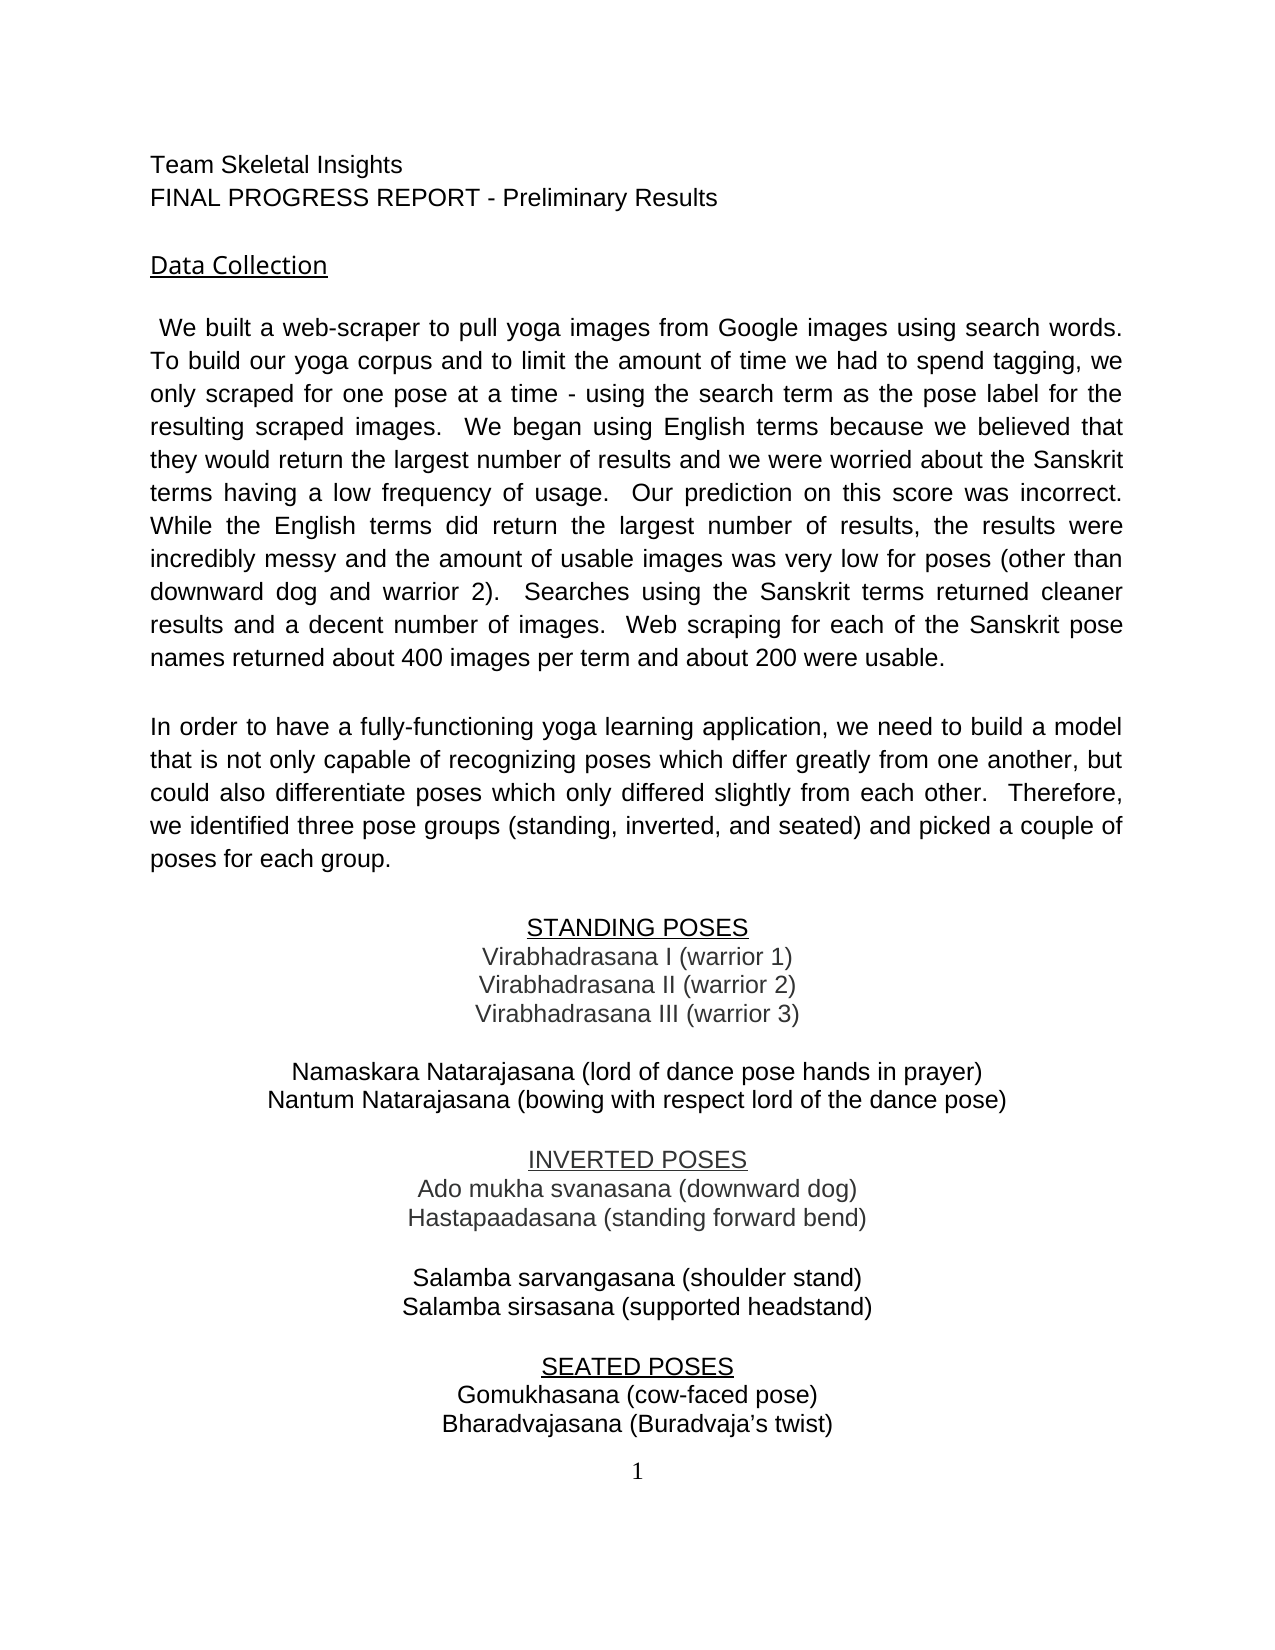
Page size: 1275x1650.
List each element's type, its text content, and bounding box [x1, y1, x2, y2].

text Virabhadrasana II (warrior 2) [150, 970, 1125, 999]
text Ado mukha svanasana (downward dog) [150, 1174, 1125, 1203]
text Salamba sarvangasana (shoulder stand) [150, 1263, 1125, 1292]
text FINAL PROGRESS REPORT - Preliminary Results [150, 183, 1125, 212]
text We built a web-scraper to pull yoga images from Google images using search words. To build our yoga corpus and to limit the amount of time we had to spend tagging, we only scraped for one pose at a time - using the search term as the pose label for the resulting scraped images. We began using English terms because we believed that they would return the largest number of results and we were worried about the Sanskrit terms having a low frequency of usage. Our prediction on this score was incorrect. While the English terms did return the largest number of results, the results were incredibly messy and the amount of usable images was very low for poses (other than downward dog and warrior 2). Searches using the Sanskrit terms returned cleaner results and a decent number of images. Web scraping for each of the Sanskrit pose names returned about 400 images per term and about 200 were usable. [150, 313, 1125, 672]
text STANDING POSES [150, 913, 1125, 942]
text Nantum Natarajasana (bowing with respect lord of the dance pose) [150, 1085, 1125, 1114]
text Data Collection [150, 247, 1125, 281]
text Gomukhasana (cow-faced pose) [150, 1380, 1125, 1409]
text INVERTED POSES [150, 1145, 1125, 1174]
text Bharadvajasana (Buradvaja’s twist) [150, 1409, 1125, 1438]
text In order to have a fully-functioning yoga learning application, we need to build a model that is not only capable of recognizing poses which differ greatly from one another, but could also differentiate poses which only differed slightly from each other. Therefore, we identified three pose groups (standing, inverted, and seated) and picked a couple of poses for each group. [150, 712, 1125, 873]
text Salamba sirsasana (supported headstand) [150, 1292, 1125, 1320]
text Virabhadrasana I (warrior 1) [150, 942, 1125, 970]
text Hastapaadasana (standing forward bend) [150, 1203, 1125, 1232]
text Virabhadrasana III (warrior 3) [150, 999, 1125, 1028]
text Namaskara Natarajasana (lord of dance pose hands in prayer) [150, 1057, 1125, 1085]
text SEATED POSES [150, 1352, 1125, 1380]
text Team Skeletal Insights [150, 150, 1125, 179]
